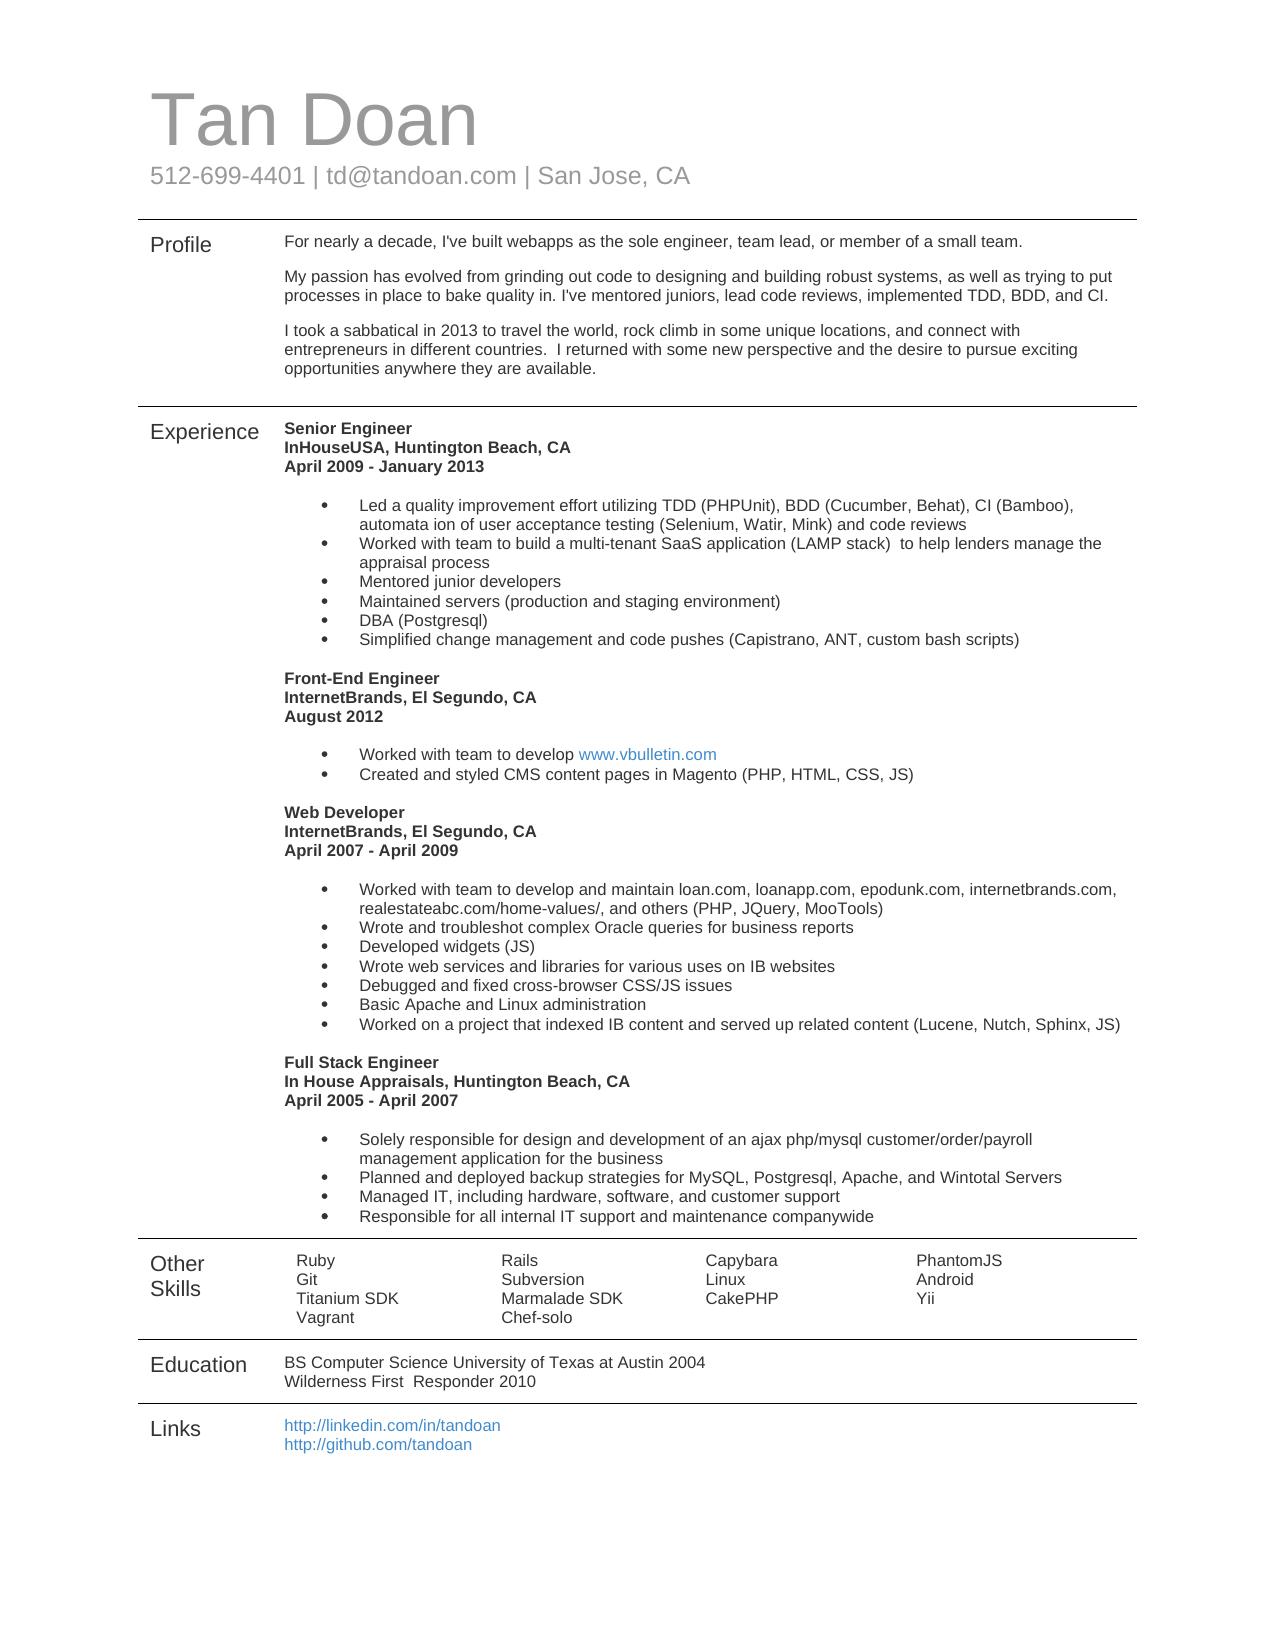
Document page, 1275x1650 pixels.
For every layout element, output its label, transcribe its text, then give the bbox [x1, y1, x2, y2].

table_header Profile [138, 220, 272, 406]
table_cell Other Skills [138, 1239, 272, 1339]
table_cell Education [138, 1340, 272, 1403]
table_cell Senior Engineer InHouseUSA, Huntington Beach, CA April 2009 - January 2013 Led a quality improvement effort utilizing TDD (PHPUnit), BDD (Cucumber, Behat), CI (Bamboo), automata ion of user acceptance testing (Selenium, Watir, Mink) and code reviews Worked with team to build a multi-tenant SaaS application (LAMP stack) to help lenders manage the appraisal process Mentored junior developers Maintained servers (production and staging environment) DBA (Postgresql) Simplified change management and code pushes (Capistrano, ANT, custom bash scripts) Front-End Engineer InternetBrands, El Segundo, CA August 2012 Worked with team to develop www.vbulletin.com Created and styled CMS content pages in Magento (PHP, HTML, CSS, JS) Web Developer InternetBrands, El Segundo, CA April 2007 - April 2009 Worked with team to develop and maintain loan.com, loanapp.com, epodunk.com, internetbrands.com, realestateabc.com/home-values/, and others (PHP, JQuery, MooTools) Wrote and troubleshot complex Oracle queries for business reports Developed widgets (JS) Wrote web services and libraries for various uses on IB websites Debugged and fixed cross-browser CSS/JS issues Basic Apache and Linux administration Worked on a project that indexed IB content and served up related content (Lucene, Nutch, Sphinx, JS) Full Stack Engineer In House Appraisals, Huntington Beach, CA April 2005 - April 2007 Solely responsible for design and development of an ajax php/mysql customer/order/payroll management application for the business Planned and deployed backup strategies for MySQL, Postgresql, Apache, and Wintotal Servers Managed IT, including hardware, software, and customer support Responsible for all internal IT support and maintenance companywide [272, 407, 1137, 1238]
table_header For nearly a decade, I've built webapps as the sole engineer, team lead, or member of a small team. My passion has evolved from grinding out code to designing and building robust systems, as well as trying to put processes in place to bake quality in. I've mentored juniors, lead code reviews, implemented TDD, BDD, and CI. I took a sabbatical in 2013 to travel the world, rock climb in some unique locations, and connect with entrepreneurs in different countries. I returned with some new perspective and the desire to pursue exciting opportunities anywhere they are available. [272, 220, 1137, 406]
table_cell Experience [138, 407, 272, 1238]
table_cell http://linkedin.com/in/tandoan http://github.com/tandoan [272, 1404, 1137, 1466]
table_cell [272, 1239, 1137, 1339]
table_cell BS Computer Science University of Texas at Austin 2004 Wilderness First Responder 2010 [272, 1340, 1137, 1403]
table_cell Links [138, 1404, 272, 1466]
